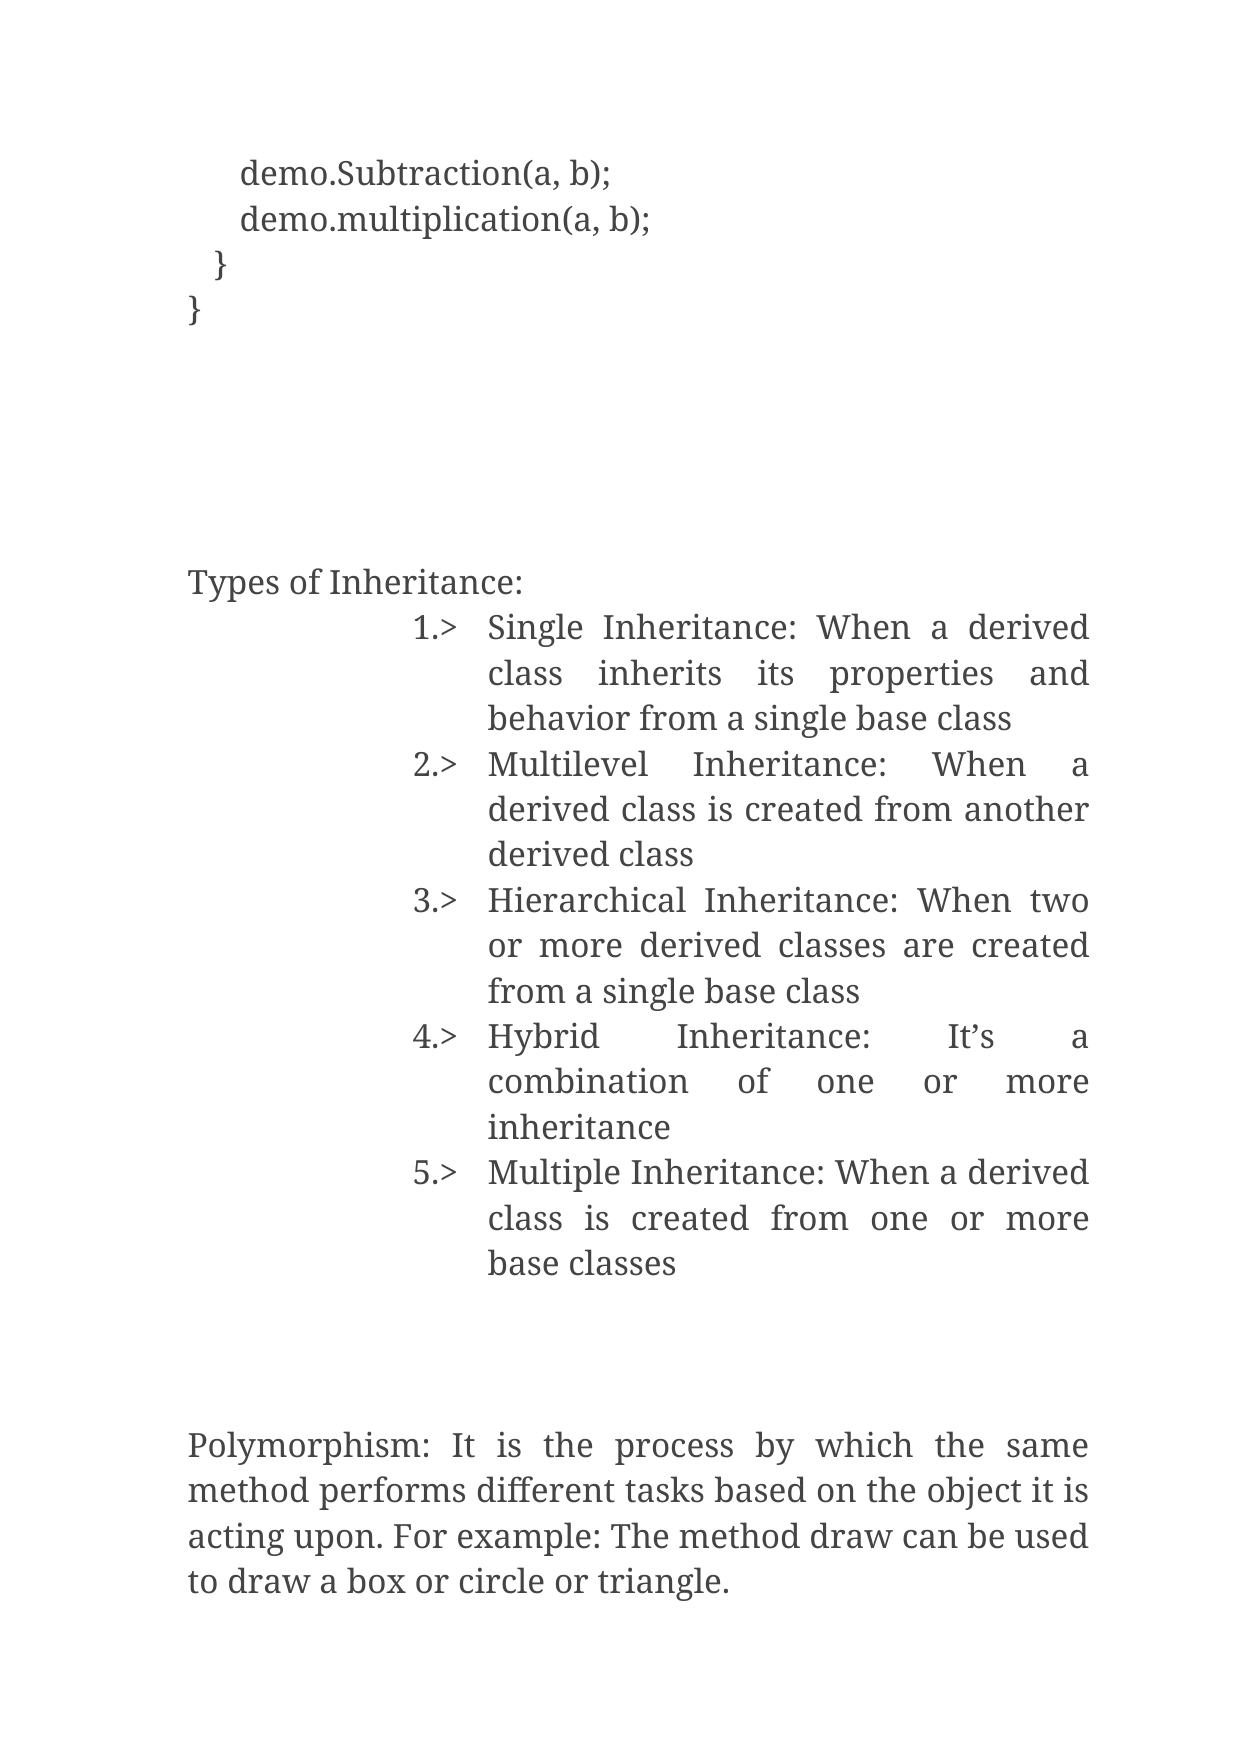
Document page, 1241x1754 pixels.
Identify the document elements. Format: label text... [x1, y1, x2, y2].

list Multiple Inheritance: When a derived class is created from one or more base classes [412, 1149, 1090, 1285]
text Types of Inheritance: [187, 559, 1090, 604]
list Hierarchical Inheritance: When two or more derived classes are created from a single base class [412, 877, 1090, 1013]
list Multilevel Inheritance: When a derived class is created from another derived class [412, 740, 1090, 877]
list Hybrid Inheritance: It’s a combination of one or more inheritance [412, 1013, 1090, 1149]
text demo.Subtraction(a, b); [187, 150, 1090, 195]
text Polymorphism: It is the process by which the same method performs different tasks based on the object it is acting upon. For example: The method draw can be used to draw a box or circle or triangle. [187, 1422, 1090, 1603]
text demo.multiplication(a, b); [187, 195, 1090, 241]
text } [187, 241, 1090, 286]
list Single Inheritance: When a derived class inherits its properties and behavior from a single base class [412, 604, 1090, 740]
text } [187, 286, 1090, 332]
